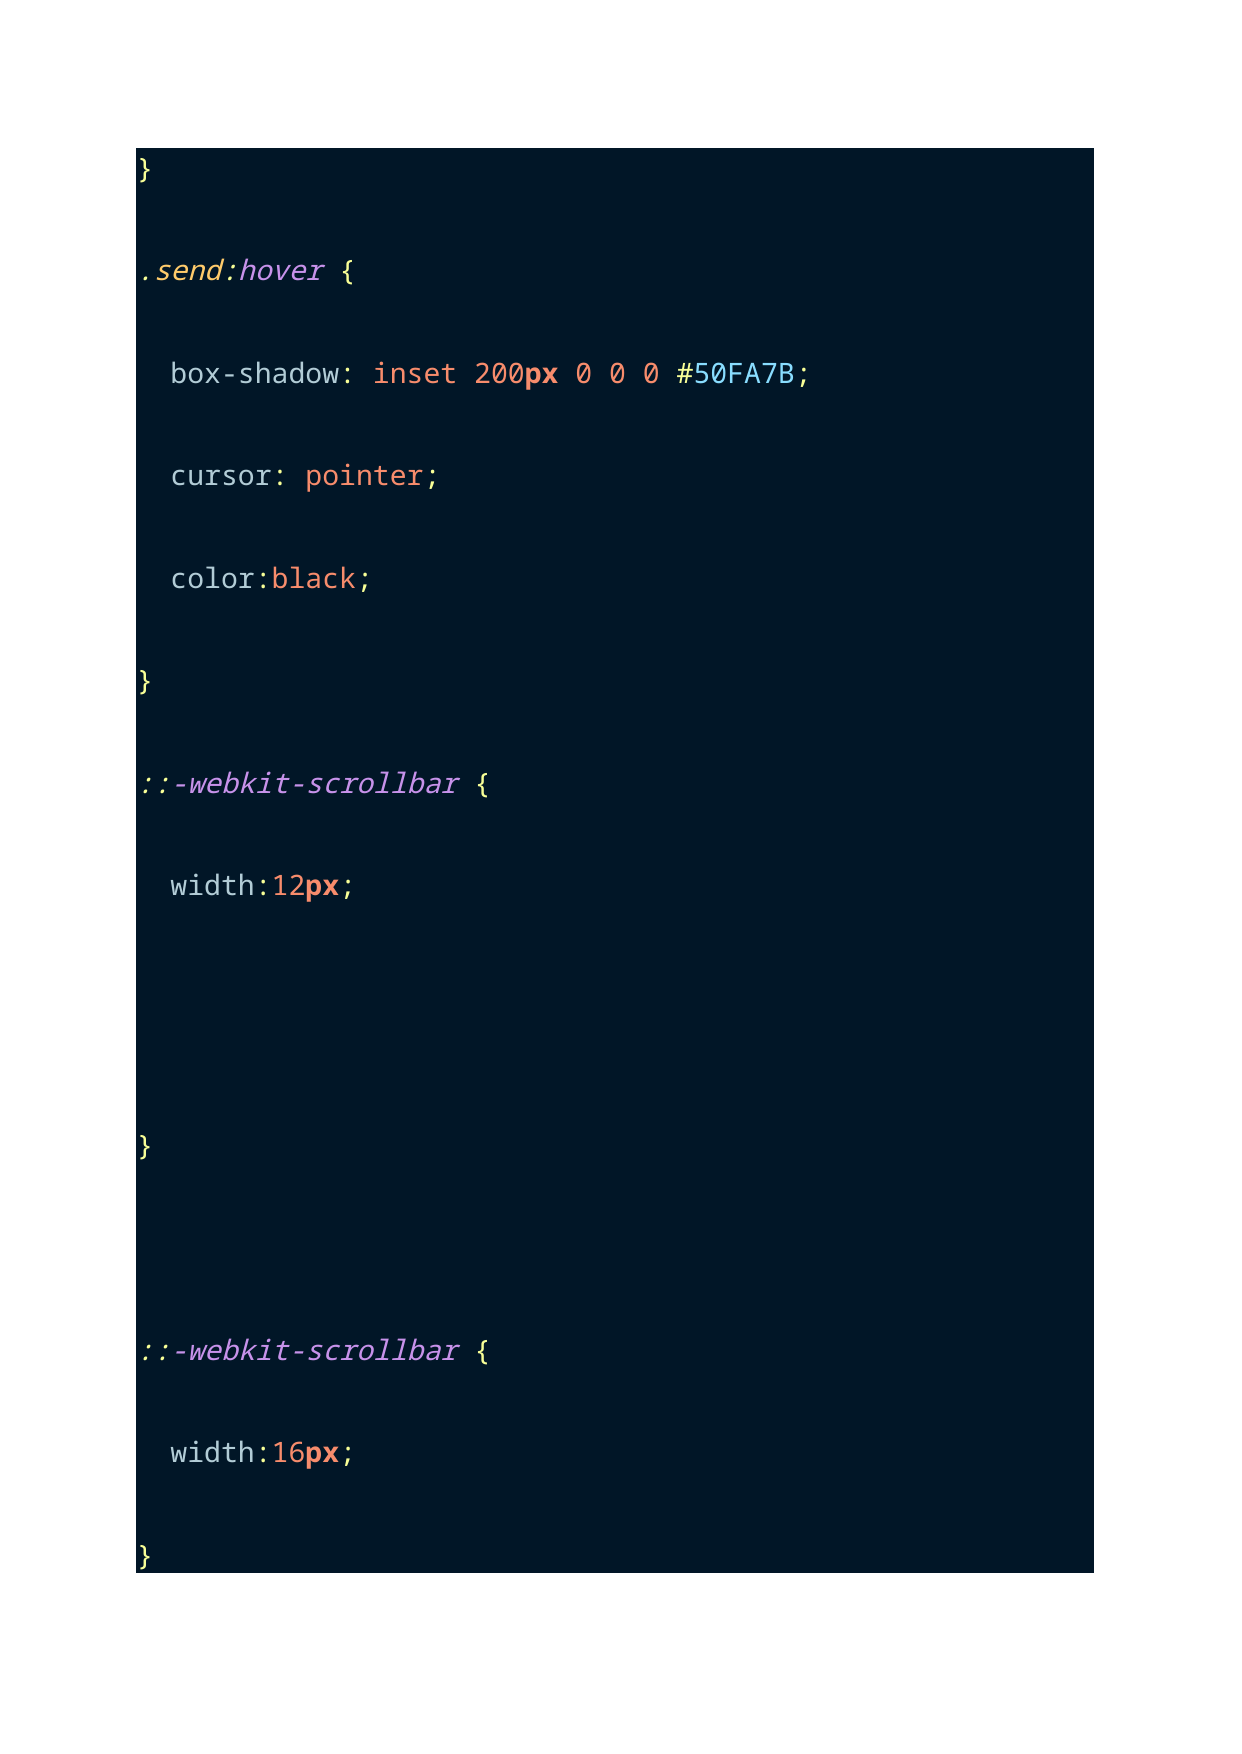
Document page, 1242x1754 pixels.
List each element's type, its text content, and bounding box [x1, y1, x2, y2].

text width:12px; [136, 866, 1094, 904]
text } [136, 148, 1094, 186]
text width:16px; [136, 1433, 1094, 1471]
text } [136, 661, 1094, 699]
text .send:hover { [136, 251, 1094, 289]
text color:black; [136, 558, 1094, 596]
text ::-webkit-scrollbar { [136, 763, 1094, 801]
text } [136, 1535, 1094, 1573]
text box-shadow: inset 200px 0 0 0 #50FA7B; [136, 353, 1094, 391]
text } [136, 1125, 1094, 1163]
text ::-webkit-scrollbar { [136, 1330, 1094, 1368]
text cursor: pointer; [136, 456, 1094, 494]
